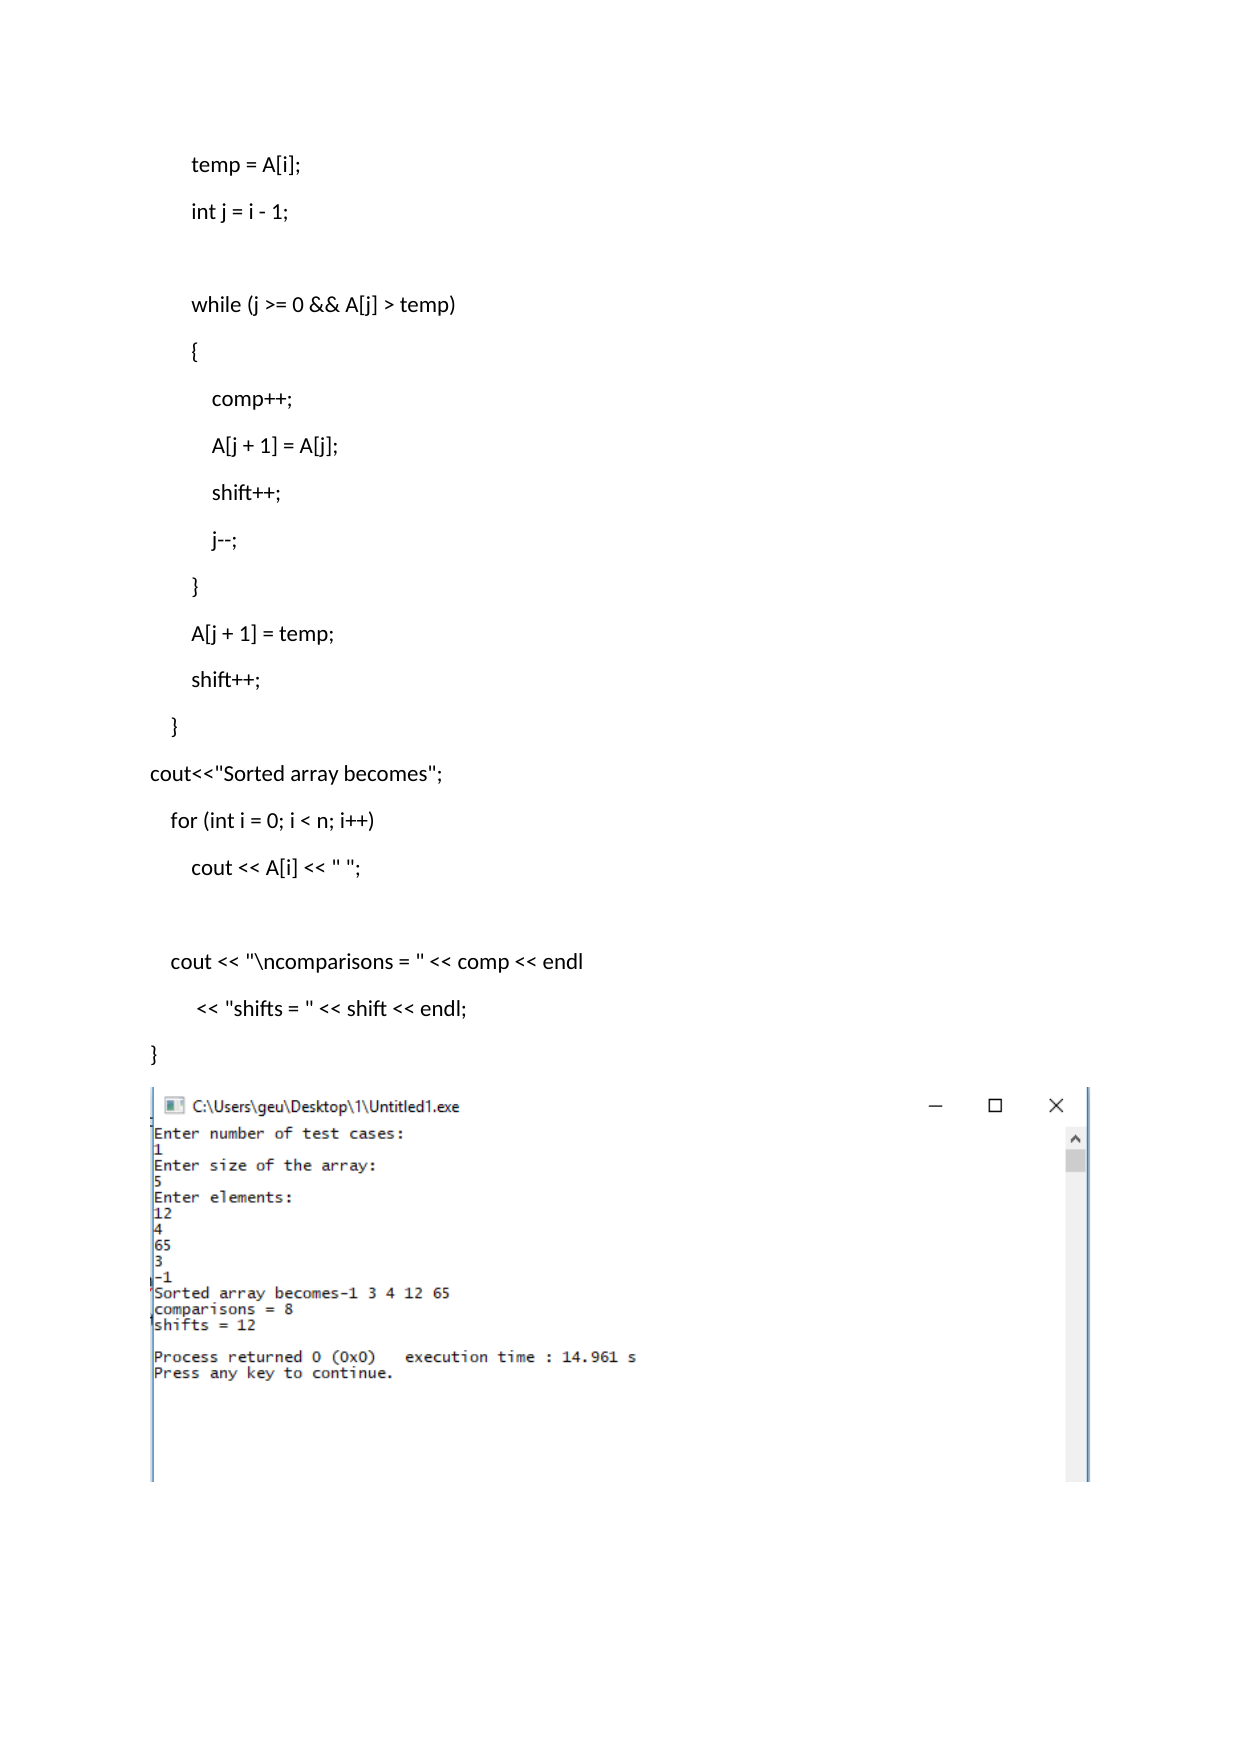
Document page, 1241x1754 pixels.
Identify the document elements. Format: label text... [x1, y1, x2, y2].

text } [150, 712, 1090, 741]
text A[j + 1] = A[j]; [150, 431, 1090, 459]
text temp = A[i]; [150, 150, 1090, 178]
text j--; [150, 525, 1090, 553]
text while (j >= 0 && A[j] > temp) [150, 291, 1090, 319]
text A[j + 1] = temp; [150, 619, 1090, 647]
text cout << A[i] << " "; [150, 853, 1090, 881]
text << "shifts = " << shift << endl; [150, 994, 1090, 1022]
text shift++; [150, 666, 1090, 694]
text for (int i = 0; i < n; i++) [150, 806, 1090, 834]
text { [150, 337, 1090, 366]
text cout<<"Sorted array becomes"; [150, 759, 1090, 787]
text cout << "\ncomparisons = " << comp << endl [150, 947, 1090, 975]
text } [150, 572, 1090, 600]
text shift++; [150, 478, 1090, 506]
picture [150, 1087, 1091, 1482]
text comp++; [150, 384, 1090, 412]
text int j = i - 1; [150, 197, 1090, 225]
text } [150, 1041, 1090, 1069]
